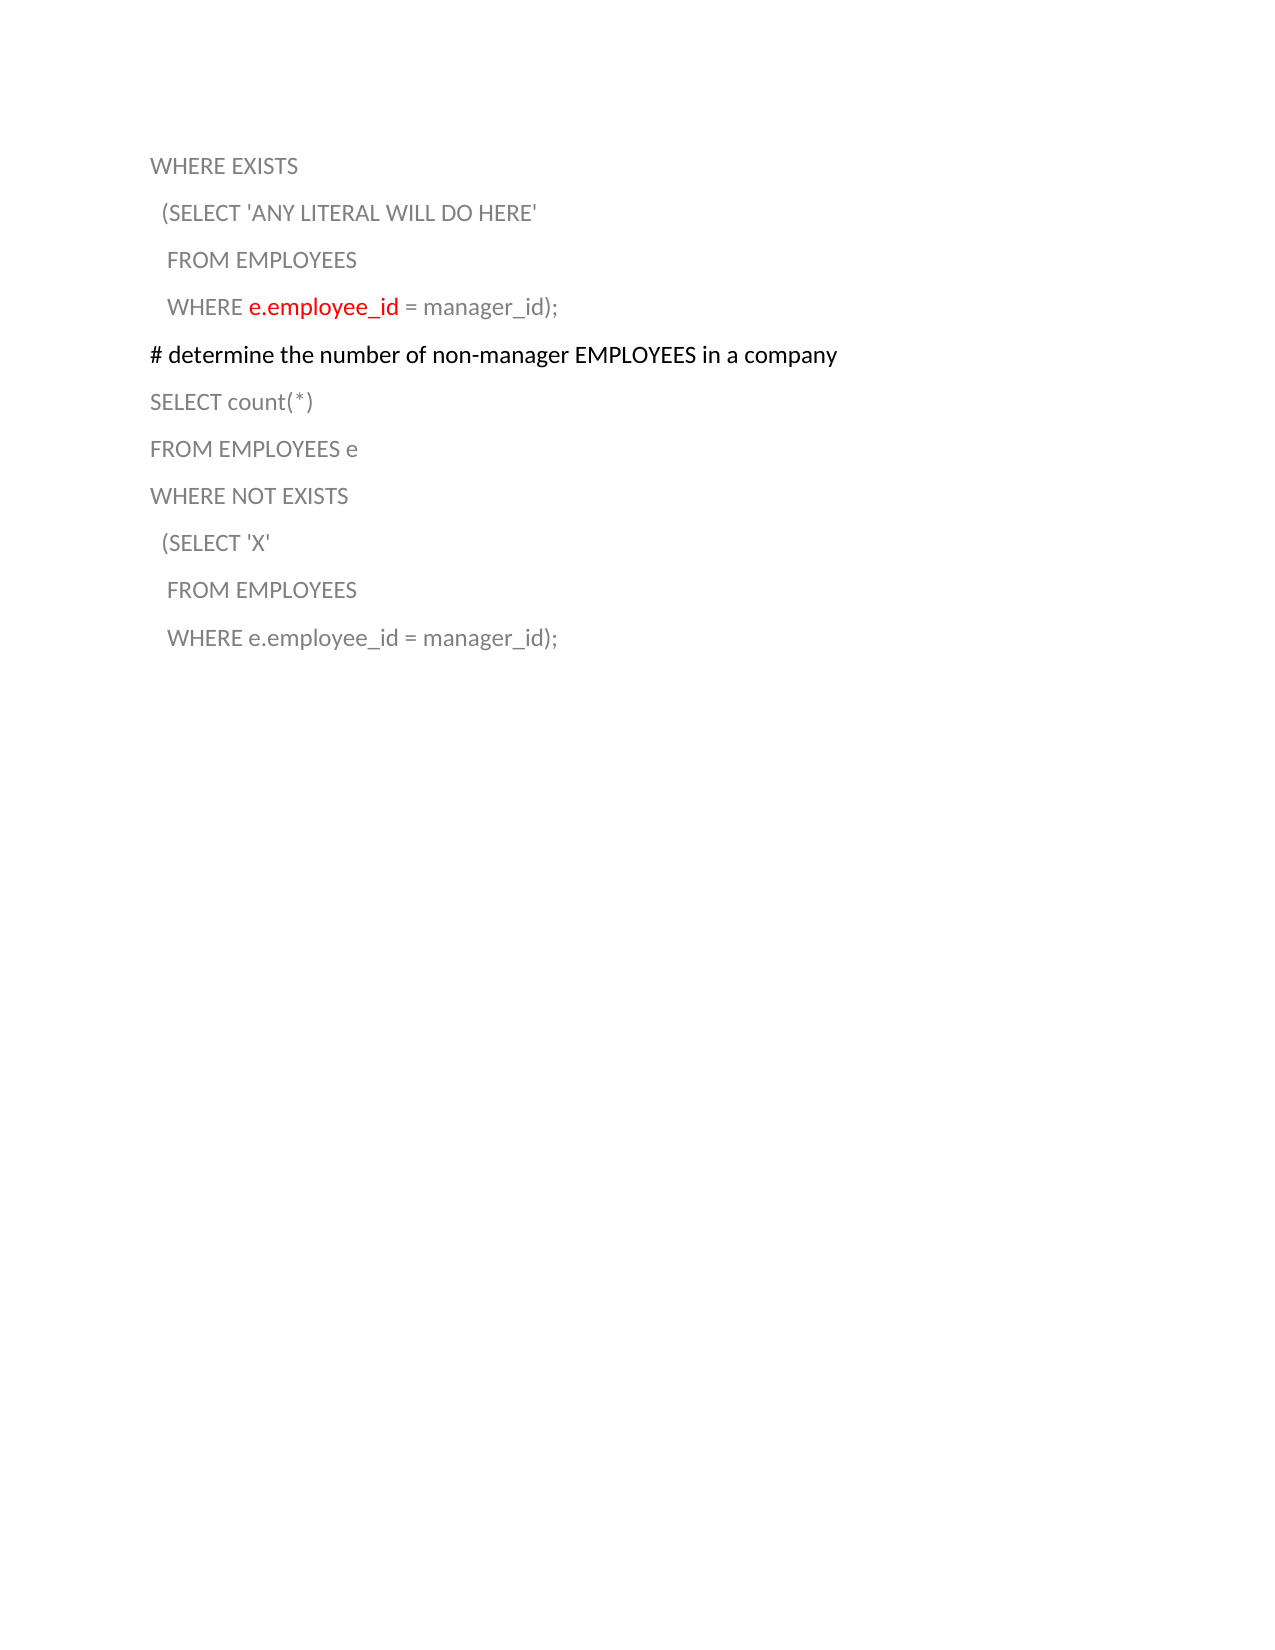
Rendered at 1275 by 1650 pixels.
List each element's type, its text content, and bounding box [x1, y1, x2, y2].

text WHERE NOT EXISTS [150, 480, 1125, 511]
text WHERE EXISTS [150, 150, 1125, 181]
text SELECT count(*) [150, 386, 1125, 416]
text FROM EMPLOYEES e [150, 433, 1125, 464]
text WHERE e.employee_id = manager_id); [150, 622, 1125, 652]
text (SELECT 'ANY LITERAL WILL DO HERE' [150, 197, 1125, 228]
text FROM EMPLOYEES [150, 575, 1125, 605]
text WHERE e.employee_id = manager_id); [150, 292, 1125, 322]
text # determine the number of non-manager EMPLOYEES in a company [150, 339, 1125, 369]
text FROM EMPLOYEES [150, 244, 1125, 275]
text (SELECT 'X' [150, 527, 1125, 558]
